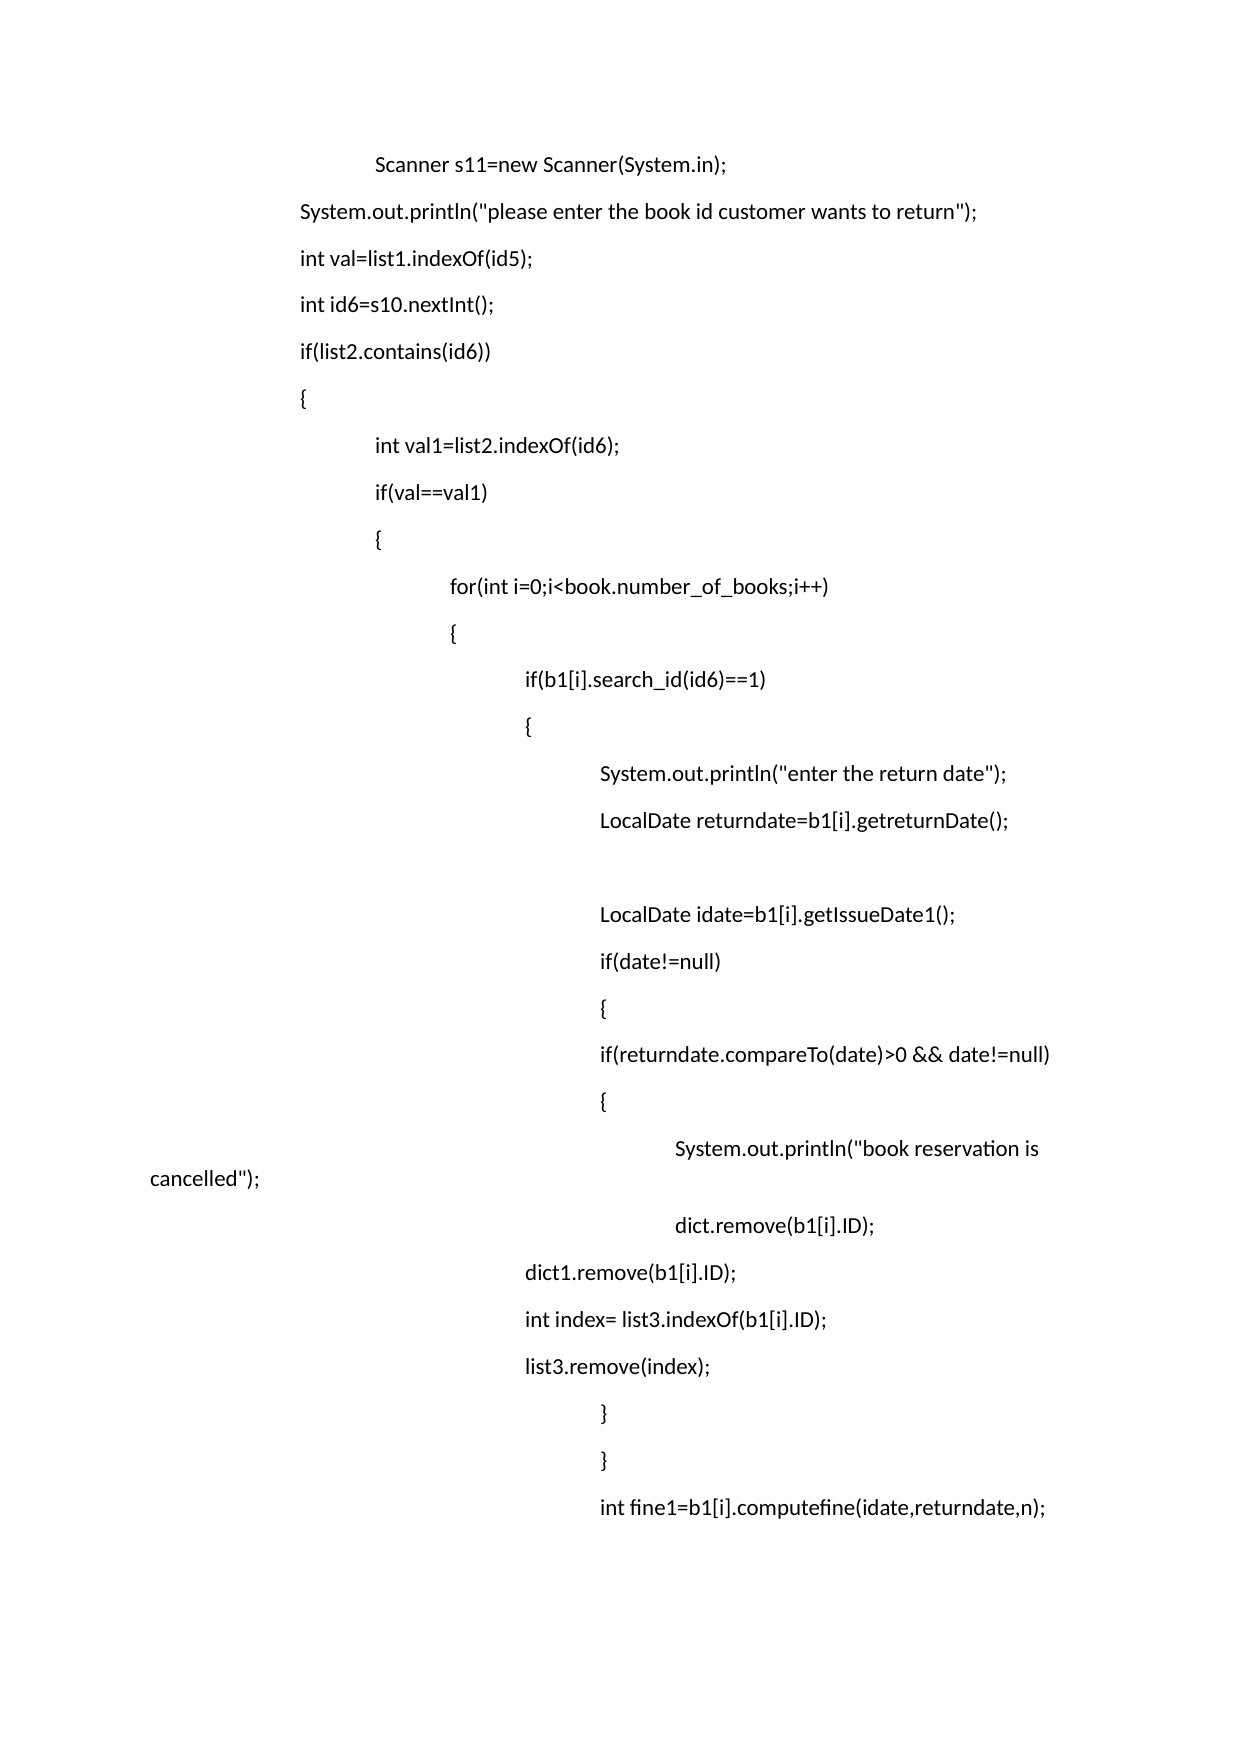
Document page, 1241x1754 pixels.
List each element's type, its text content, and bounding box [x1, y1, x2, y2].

text if(val==val1) [150, 478, 1090, 506]
text System.out.println("enter the return date"); [150, 759, 1090, 787]
text LocalDate returndate=b1[i].getreturnDate(); [150, 806, 1090, 834]
text if(b1[i].search_id(id6)==1) [150, 666, 1090, 694]
text { [150, 994, 1090, 1022]
text dict1.remove(b1[i].ID); [150, 1258, 1090, 1286]
text list3.remove(index); [150, 1352, 1090, 1380]
text { [150, 1087, 1090, 1116]
text LocalDate idate=b1[i].getIssueDate1(); [150, 900, 1090, 928]
text if(list2.contains(id6)) [150, 337, 1090, 366]
text { [150, 712, 1090, 741]
text System.out.println("please enter the book id customer wants to return"); [150, 197, 1090, 225]
text { [150, 619, 1090, 647]
text dict.remove(b1[i].ID); [150, 1211, 1090, 1239]
text if(returndate.compareTo(date)>0 && date!=null) [150, 1041, 1090, 1069]
text int val1=list2.indexOf(id6); [150, 431, 1090, 459]
text for(int i=0;i<book.number_of_books;i++) [150, 572, 1090, 600]
text } [150, 1399, 1090, 1427]
text if(date!=null) [150, 947, 1090, 975]
text int index= list3.indexOf(b1[i].ID); [150, 1305, 1090, 1333]
text Scanner s11=new Scanner(System.in); [150, 150, 1090, 178]
text int id6=s10.nextInt(); [150, 291, 1090, 319]
text System.out.println("book reservation is cancelled"); [150, 1134, 1090, 1193]
text int fine1=b1[i].computefine(idate,returndate,n); [150, 1493, 1090, 1521]
text { [150, 525, 1090, 553]
text } [150, 1446, 1090, 1474]
text int val=list1.indexOf(id5); [150, 244, 1090, 272]
text { [150, 384, 1090, 412]
